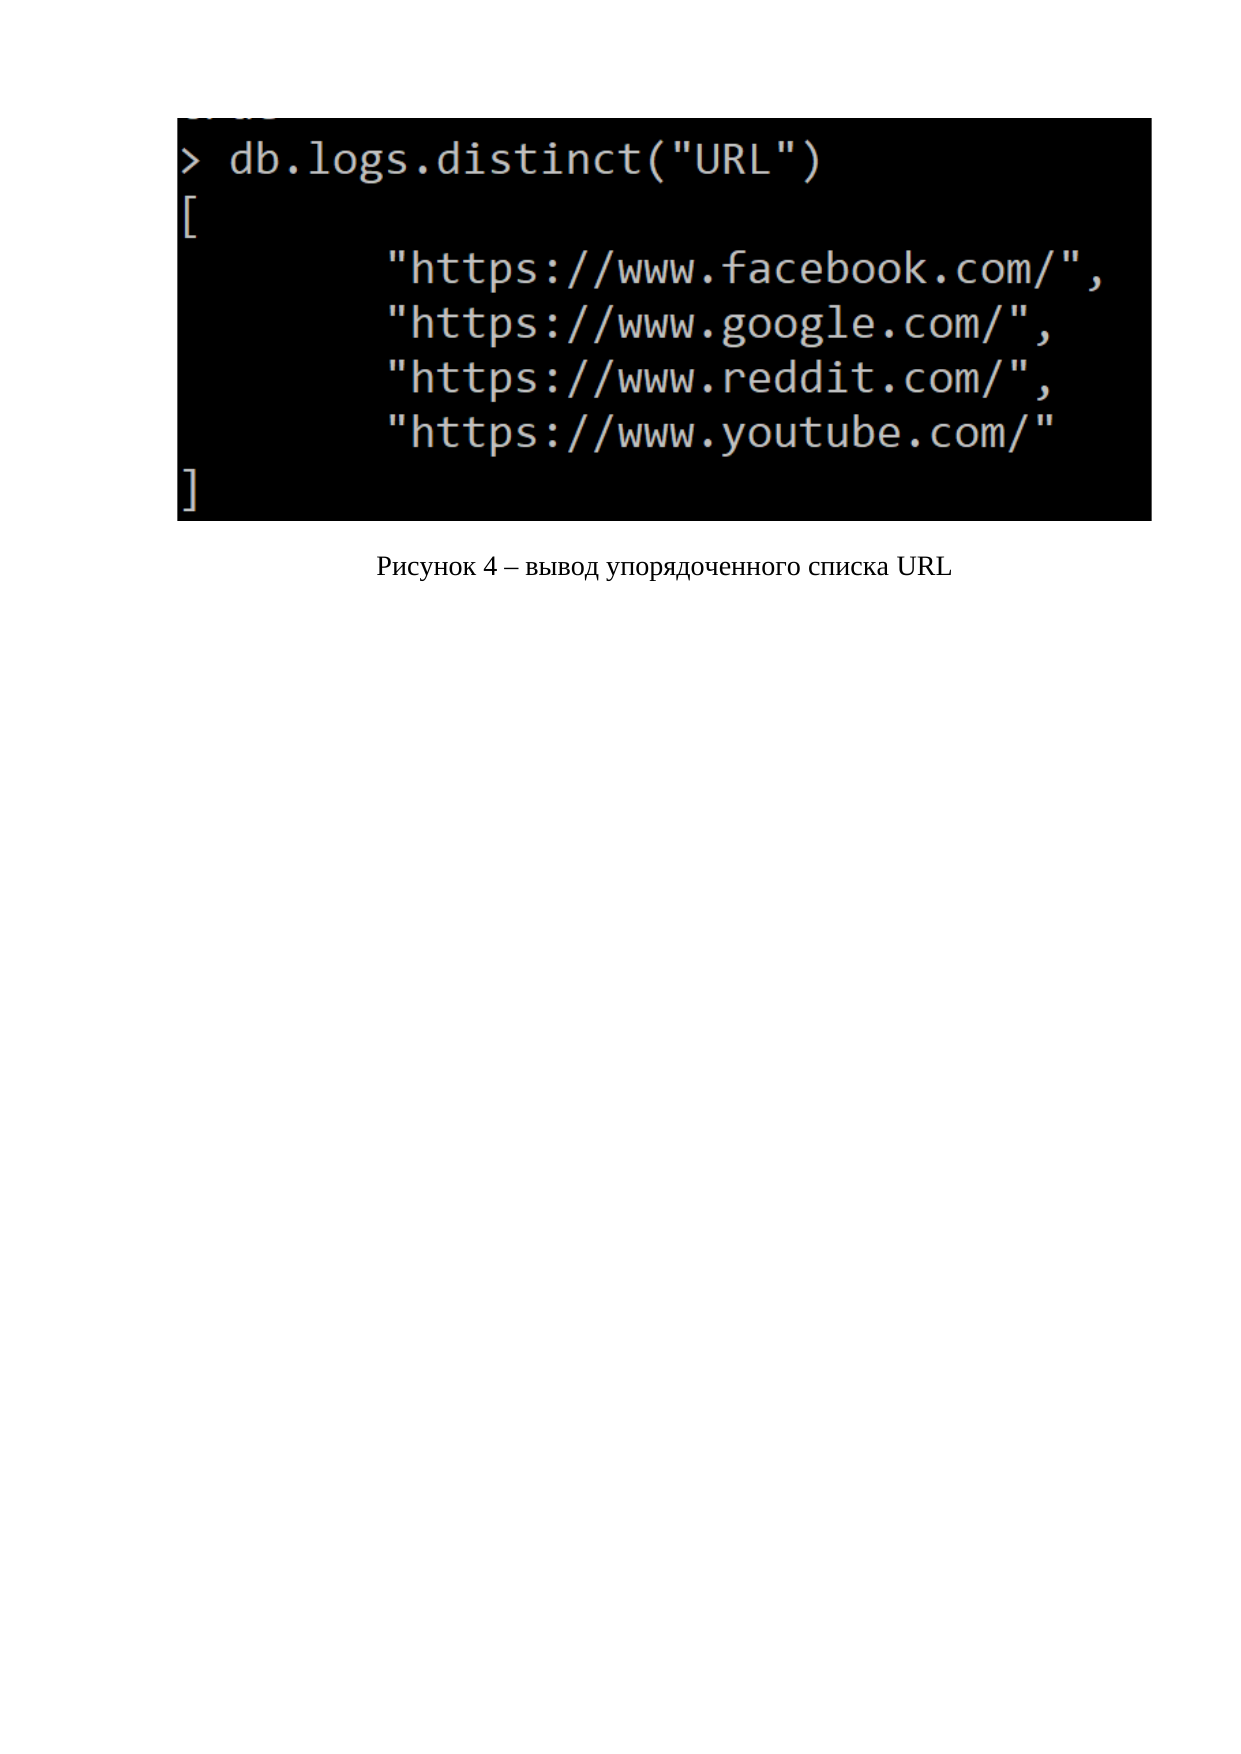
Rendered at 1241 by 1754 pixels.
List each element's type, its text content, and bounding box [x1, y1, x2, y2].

text Рисунок 4 – вывод упорядоченного списка URL [177, 549, 1152, 582]
picture [177, 118, 1152, 521]
